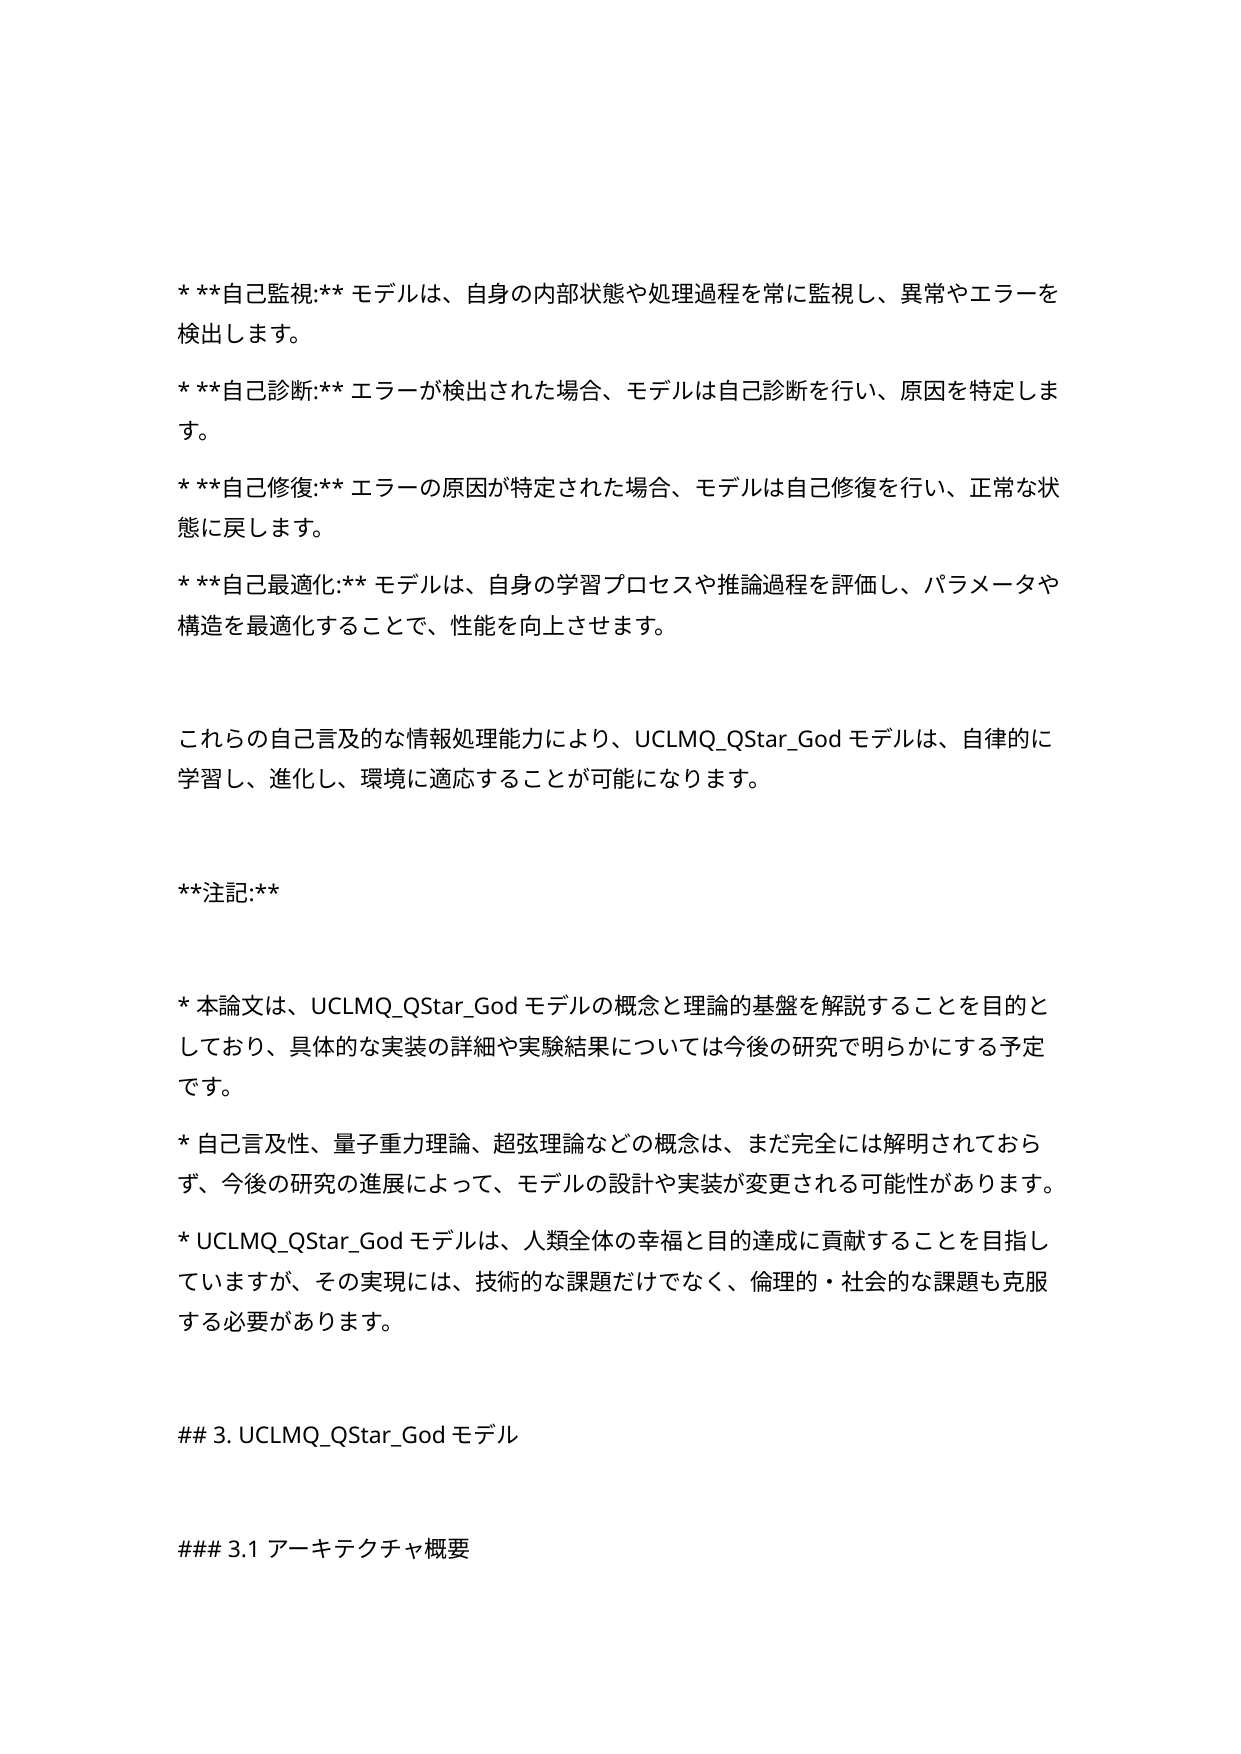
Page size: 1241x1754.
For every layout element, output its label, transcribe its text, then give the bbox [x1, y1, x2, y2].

text ## 3. UCLMQ_QStar_Godモデル [177, 1415, 1063, 1453]
text * **自己監視:** モデルは、自身の内部状態や処理過程を常に監視し、異常やエラーを検出します。 [177, 273, 1063, 351]
text * 自己言及性、量子重力理論、超弦理論などの概念は、まだ完全には解明されておらず、今後の研究の進展によって、モデルの設計や実装が変更される可能性があります。 [177, 1124, 1063, 1202]
text これらの自己言及的な情報処理能力により、UCLMQ_QStar_Godモデルは、自律的に学習し、進化し、環境に適応することが可能になります。 [177, 719, 1063, 797]
text * **自己診断:** エラーが検出された場合、モデルは自己診断を行い、原因を特定します。 [177, 371, 1063, 448]
text **注記:** [177, 873, 1063, 910]
text * UCLMQ_QStar_Godモデルは、人類全体の幸福と目的達成に貢献することを目指していますが、その実現には、技術的な課題だけでなく、倫理的・社会的な課題も克服する必要があります。 [177, 1221, 1063, 1339]
text * 本論文は、UCLMQ_QStar_Godモデルの概念と理論的基盤を解説することを目的としており、具体的な実装の詳細や実験結果については今後の研究で明らかにする予定です。 [177, 986, 1063, 1104]
text ### 3.1 アーキテクチャ概要 [177, 1529, 1063, 1566]
text * **自己修復:** エラーの原因が特定された場合、モデルは自己修復を行い、正常な状態に戻します。 [177, 468, 1063, 546]
text * **自己最適化:** モデルは、自身の学習プロセスや推論過程を評価し、パラメータや構造を最適化することで、性能を向上させます。 [177, 565, 1063, 643]
